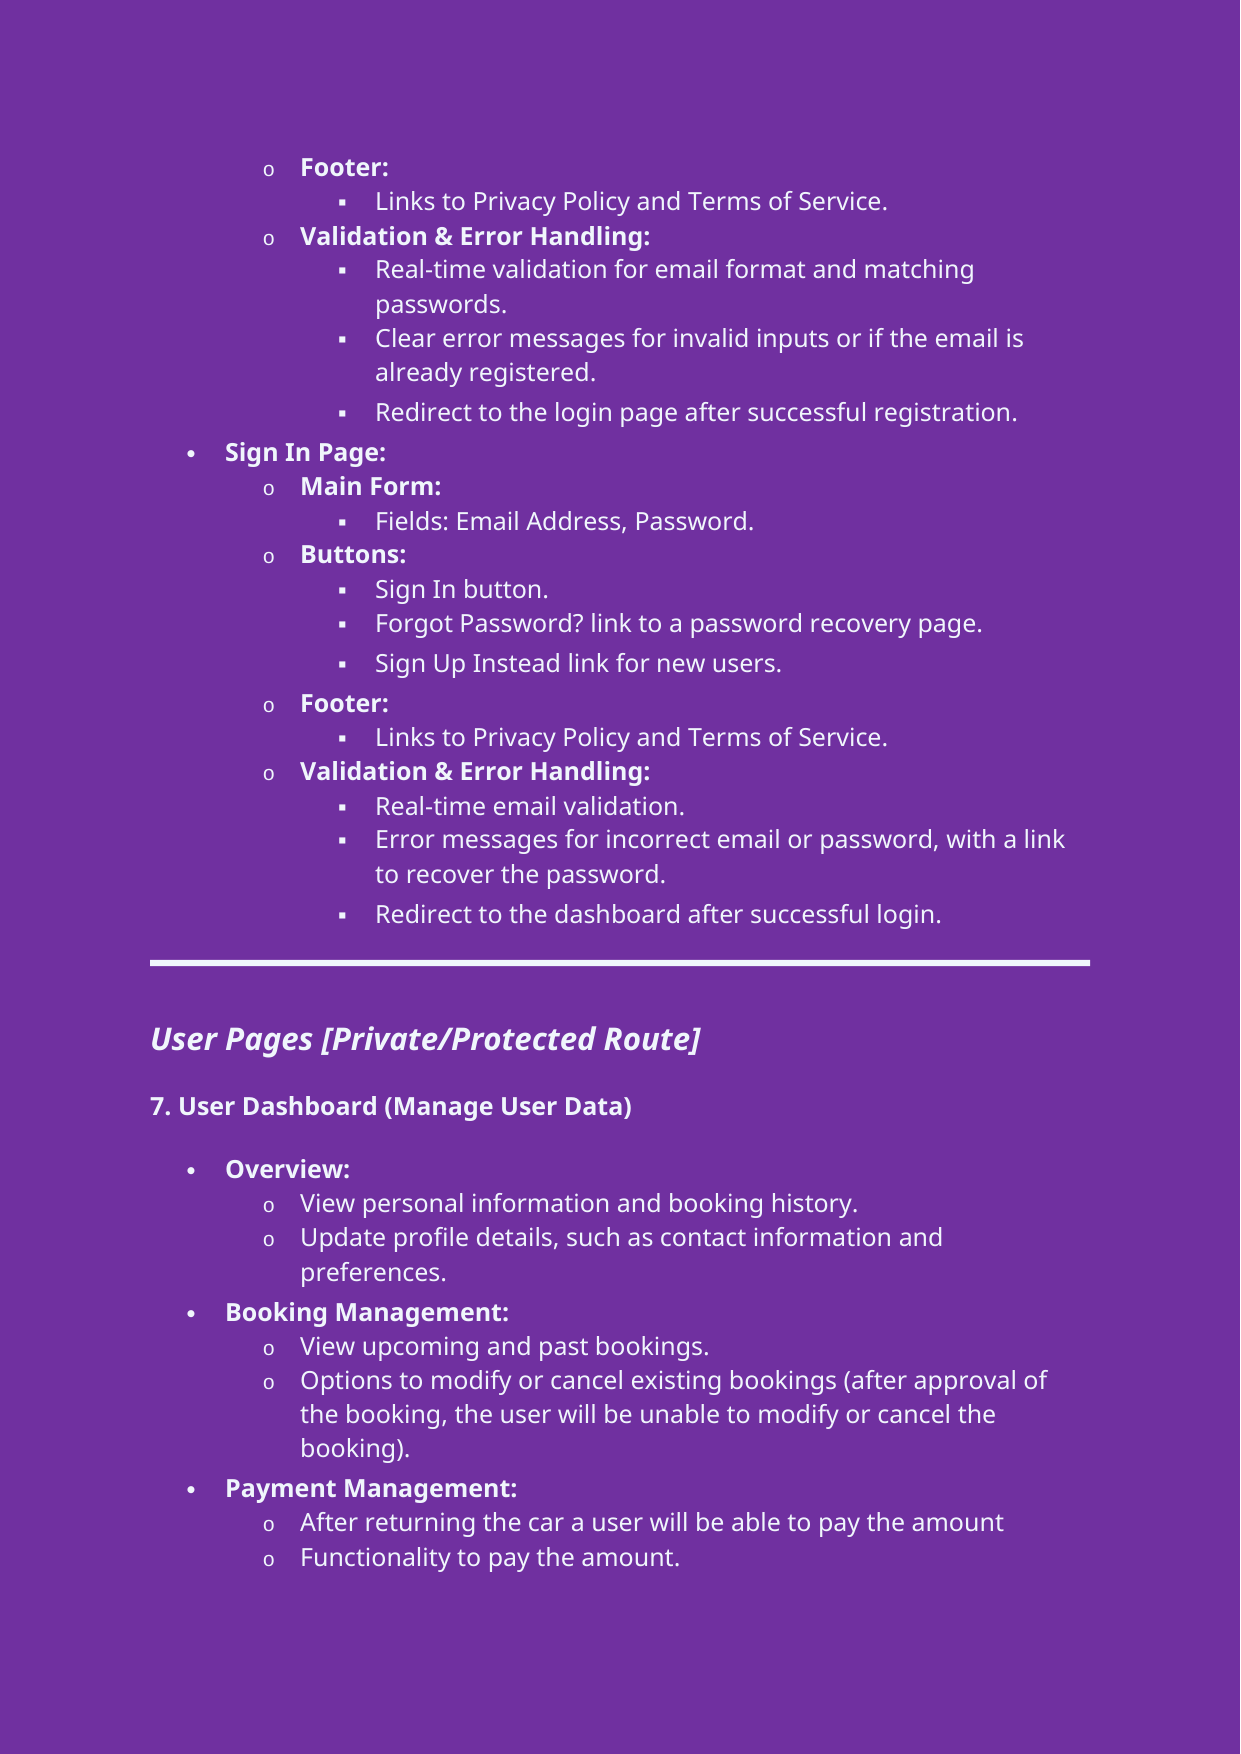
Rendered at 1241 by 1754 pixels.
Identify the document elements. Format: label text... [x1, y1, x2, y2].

list Links to Privacy Policy and Terms of Service. [337, 184, 1090, 218]
list Options to modify or cancel existing bookings (after approval of the booking, the user will be unable to modify or cancel the booking). [262, 1363, 1090, 1465]
list Payment Management: [187, 1471, 1090, 1505]
list Error messages for incorrect email or password, with a link to recover the password. [337, 822, 1090, 890]
list Forgot Password? link to a password recovery page. [337, 605, 1090, 639]
list Sign Up Instead link for new users. [337, 646, 1090, 680]
list Sign In Page: [187, 435, 1090, 469]
list Update profile details, such as contact information and preferences. [262, 1220, 1090, 1288]
list After returning the car a user will be able to pay the amount [262, 1505, 1090, 1539]
list Redirect to the dashboard after successful login. [337, 897, 1090, 931]
list Redirect to the login page after successful registration. [337, 395, 1090, 429]
text 7. User Dashboard (Manage User Data) [150, 1089, 1090, 1123]
list Clear error messages for invalid inputs or if the email is already registered. [337, 320, 1090, 388]
list View personal information and booking history. [262, 1186, 1090, 1220]
list Footer: [262, 686, 1090, 720]
list Validation & Error Handling: [262, 218, 1090, 252]
list View upcoming and past bookings. [262, 1328, 1090, 1363]
list Real-time validation for email format and matching passwords. [337, 252, 1090, 320]
list Buttons: [262, 537, 1090, 571]
list Validation & Error Handling: [262, 754, 1090, 788]
text User Pages [Private/Protected Route] [150, 1017, 1090, 1059]
list Booking Management: [187, 1294, 1090, 1328]
list Overview: [187, 1152, 1090, 1186]
list Real-time email validation. [337, 788, 1090, 822]
list Footer: [262, 150, 1090, 184]
list Main Form: [262, 469, 1090, 503]
list Sign In button. [337, 571, 1090, 605]
list Fields: Email Address, Password. [337, 503, 1090, 537]
list Functionality to pay the amount. [262, 1539, 1090, 1573]
list Links to Privacy Policy and Terms of Service. [337, 720, 1090, 754]
